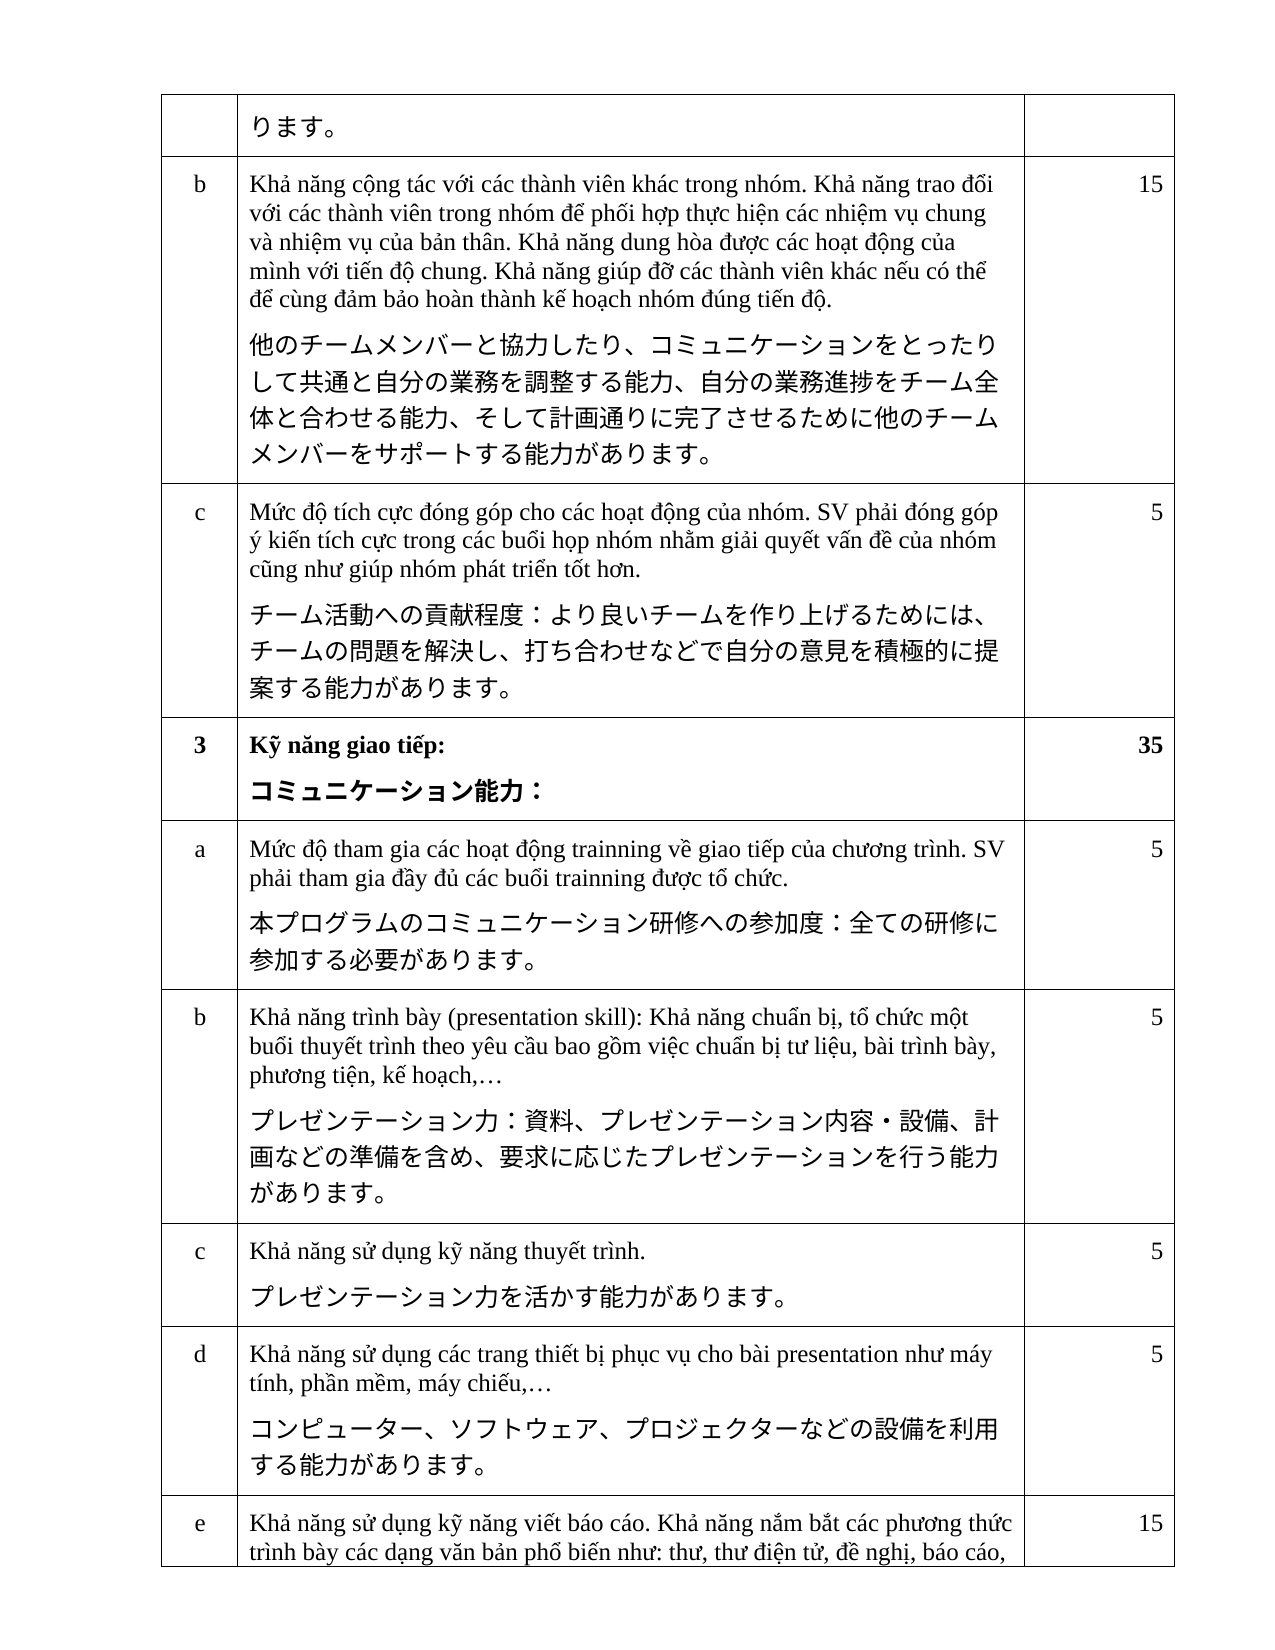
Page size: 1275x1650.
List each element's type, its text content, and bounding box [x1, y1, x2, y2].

table_cell 35 [1025, 718, 1174, 820]
table_cell b [162, 157, 237, 483]
table_cell Khả năng sử dụng các trang thiết bị phục vụ cho bài presentation như máy tính, phần mềm, máy chiếu,… コンピューター、ソフトウェア、プロジェクターなどの設備を利用する能力があります。 [238, 1327, 1024, 1494]
table_cell 3 [162, 718, 237, 820]
table_cell c [162, 1224, 237, 1326]
table_cell b [162, 990, 237, 1222]
table_cell Khả năng sử dụng kỹ năng thuyết trình. プレゼンテーション力を活かす能力があります。 [238, 1224, 1024, 1326]
table_cell a [162, 821, 237, 989]
table_cell Kỹ năng giao tiếp: コミュニケーション能力： [238, 718, 1024, 820]
table_cell 5 [1025, 1224, 1174, 1326]
table_cell d [162, 1327, 237, 1494]
table_cell a [162, 95, 237, 156]
table_cell 5 [1025, 1327, 1174, 1494]
table_cell c [162, 484, 237, 717]
table_cell e [162, 1496, 237, 1566]
table_cell Khả năng trình bày (presentation skill): Khả năng chuẩn bị, tổ chức một buổi thuyết trình theo yêu cầu bao gồm việc chuẩn bị tư liệu, bài trình bày, phương tiện, kế hoạch,… プレゼンテーション力：資料、プレゼンテーション内容・設備、計画などの準備を含め、要求に応じたプレゼンテーションを行う能力があります。 [238, 990, 1024, 1222]
table_cell Khả năng cộng tác với các thành viên khác trong nhóm. Khả năng trao đổi với các thành viên trong nhóm để phối hợp thực hiện các nhiệm vụ chung và nhiệm vụ của bản thân. Khả năng dung hòa được các hoạt động của mình với tiến độ chung. Khả năng giúp đỡ các thành viên khác nếu có thể để cùng đảm bảo hoàn thành kế hoạch nhóm đúng tiến độ. 他のチームメンバーと協力したり、コミュニケーションをとったりして共通と自分の業務を調整する能力、自分の業務進捗をチーム全体と合わせる能力、そして計画通りに完了させるために他のチームメンバーをサポートする能力があります。 [238, 157, 1024, 483]
table_cell 15 [1025, 157, 1174, 483]
table_cell 15 [1025, 1496, 1174, 1566]
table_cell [238, 95, 1024, 156]
table_cell Mức độ tích cực đóng góp cho các hoạt động của nhóm. SV phải đóng góp ý kiến tích cực trong các buổi họp nhóm nhằm giải quyết vấn đề của nhóm cũng như giúp nhóm phát triển tốt hơn. チーム活動への貢献程度：より良いチームを作り上げるためには、チームの問題を解決し、打ち合わせなどで自分の意見を積極的に提案する能力があります。 [238, 484, 1024, 717]
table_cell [238, 1496, 1024, 1566]
table_cell 5 [1025, 821, 1174, 989]
table_cell 10 [1025, 95, 1174, 156]
table_cell 5 [1025, 990, 1174, 1222]
table_cell Mức độ tham gia các hoạt động trainning về giao tiếp của chương trình. SV phải tham gia đầy đủ các buổi trainning được tổ chức. 本プログラムのコミュニケーション研修への参加：全ての研修に参加する必要があります。 [238, 821, 1024, 989]
table_cell 5 [1025, 484, 1174, 717]
